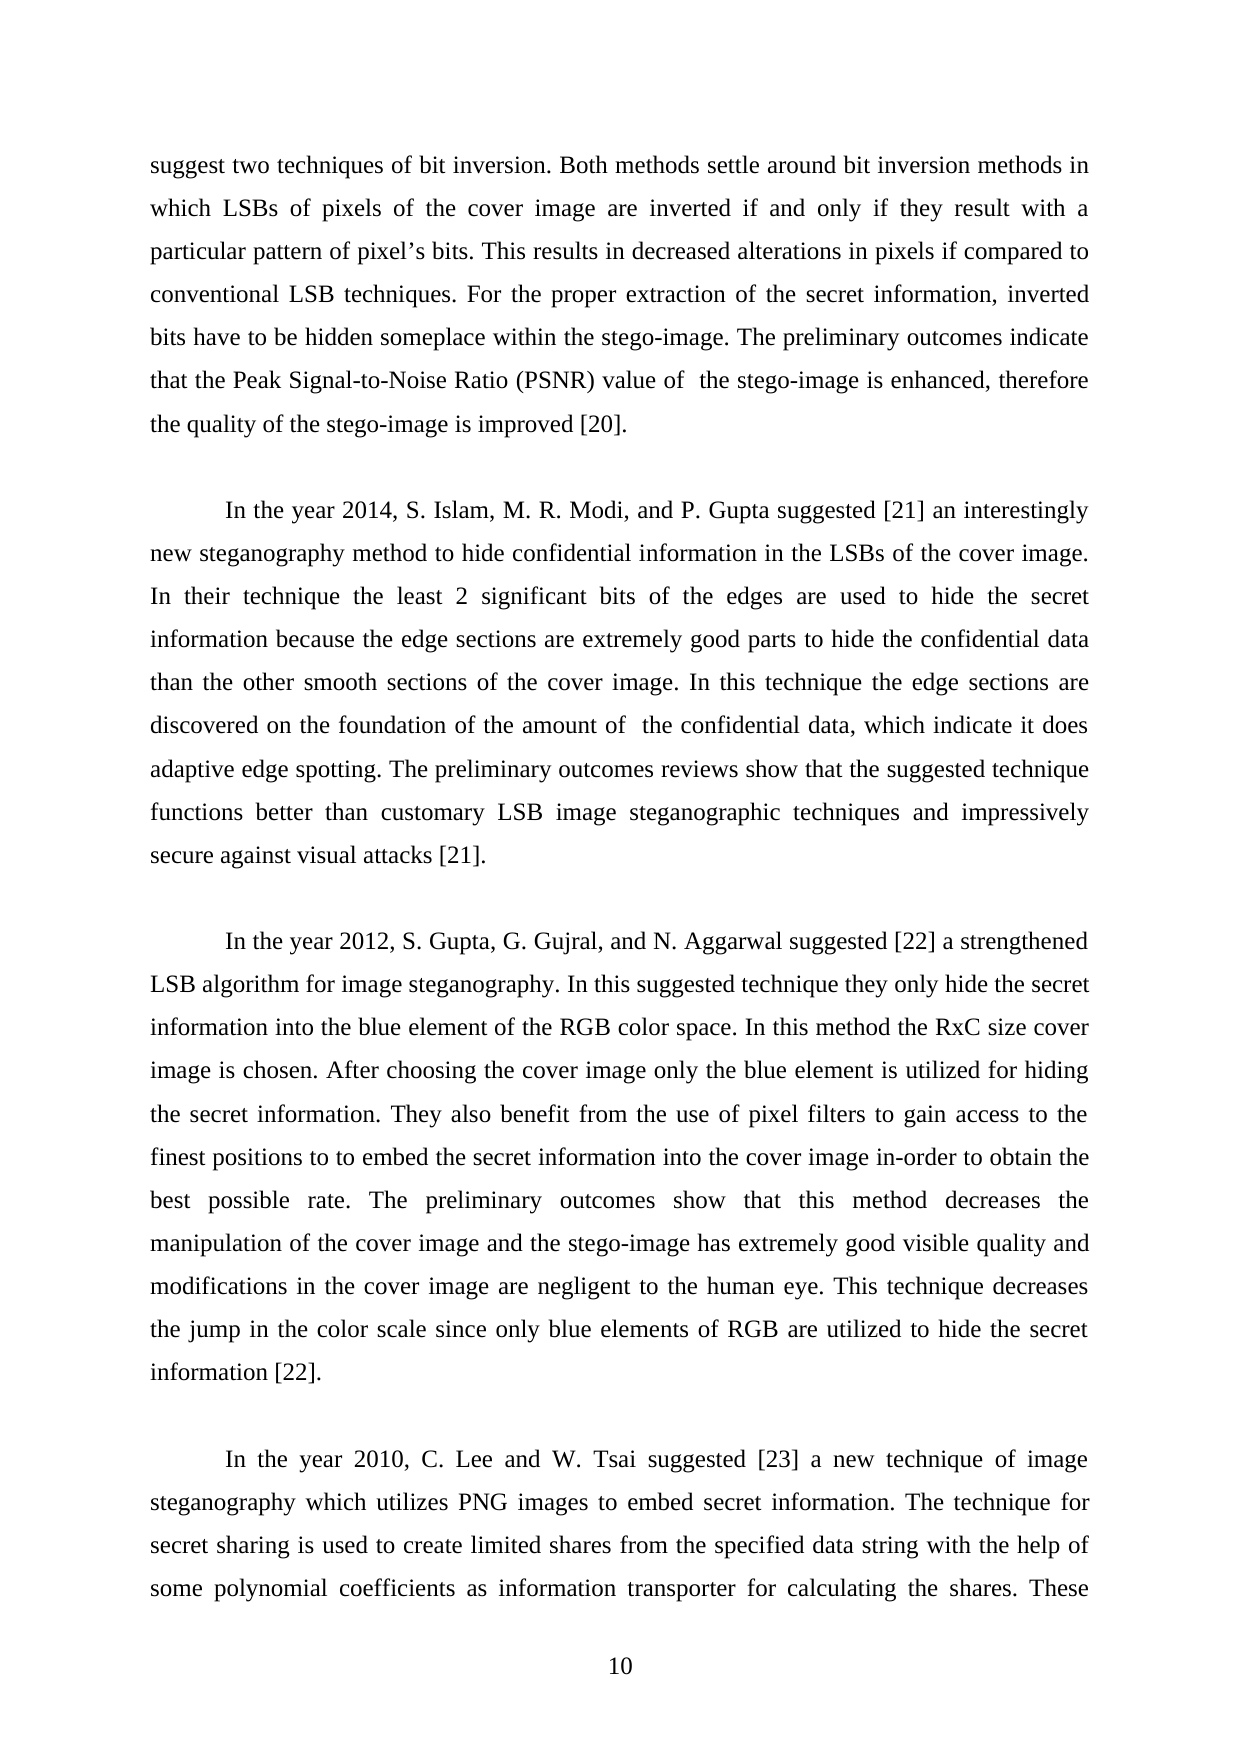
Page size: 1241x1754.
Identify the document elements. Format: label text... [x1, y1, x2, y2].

list In the year 2014, S. Islam, M. R. Modi, and P. Gupta suggested [21] an interestingly new steganography method to hide confidential information in the LSBs of the cover image. In their technique the least 2 significant bits of the edges are used to hide the secret information because the edge sections are extremely good parts to hide the confidential data than the other smooth sections of the cover image. In this technique the edge sections are discovered on the foundation of the amount of the confidential data, which indicate it does adaptive edge spotting. The preliminary outcomes reviews show that the suggested technique functions better than customary LSB image steganographic techniques and impressively secure against visual attacks [21]. [150, 495, 1090, 869]
